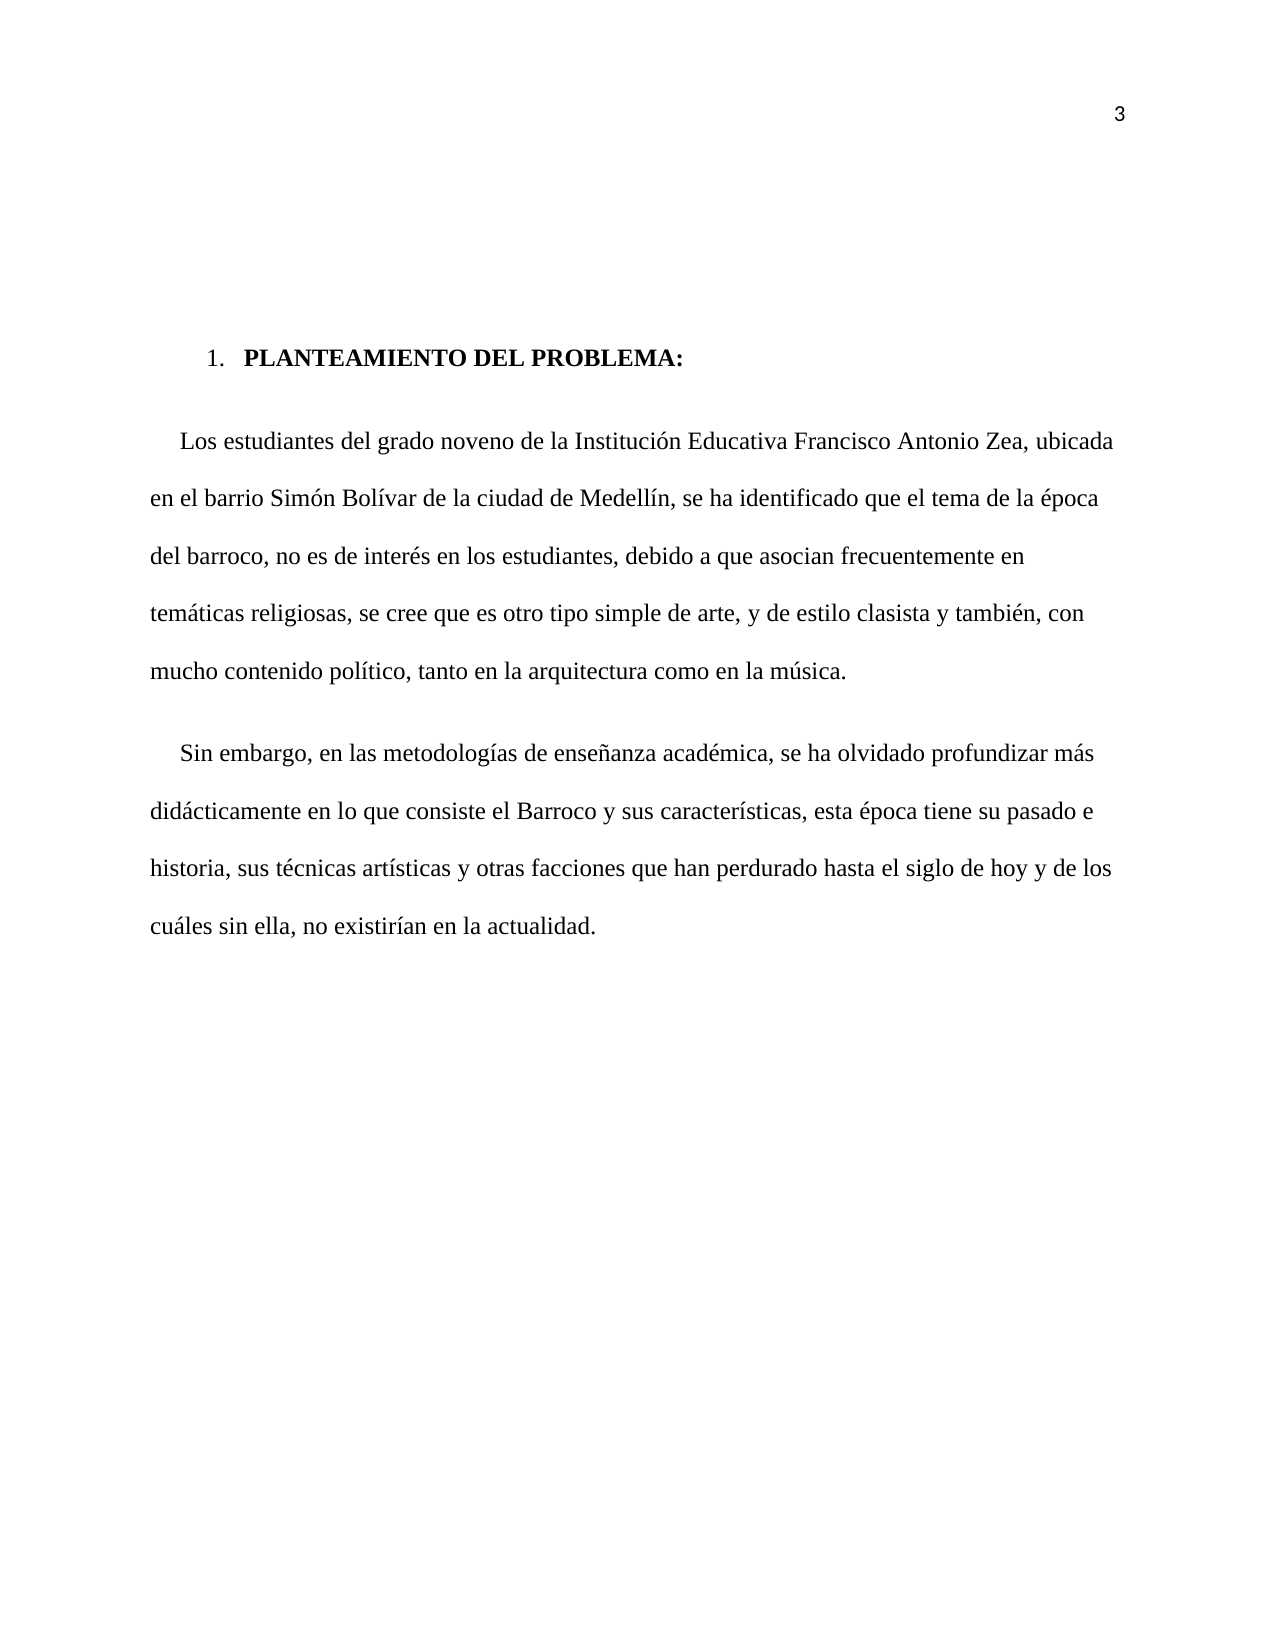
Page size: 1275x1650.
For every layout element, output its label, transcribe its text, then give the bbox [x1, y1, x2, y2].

list PLANTEAMIENTO DEL PROBLEMA: [206, 343, 1125, 372]
text Sin embargo, en las metodologías de enseñanza académica, se ha olvidado profundizar más didácticamente en lo que consiste el Barroco y sus características, esta época tiene su pasado e historia, sus técnicas artísticas y otras facciones que han perdurado hasta el siglo de hoy y de los cuáles sin ella, no existirían en la actualidad. [150, 738, 1125, 940]
text Los estudiantes del grado noveno de la Institución Educativa Francisco Antonio Zea, ubicada en el barrio Simón Bolívar de la ciudad de Medellín, se ha identificado que el tema de la época del barroco, no es de interés en los estudiantes, debido a que asocian frecuentemente en temáticas religiosas, se cree que es otro tipo simple de arte, y de estilo clasista y también, con mucho contenido político, tanto en la arquitectura como en la música. [150, 426, 1125, 685]
